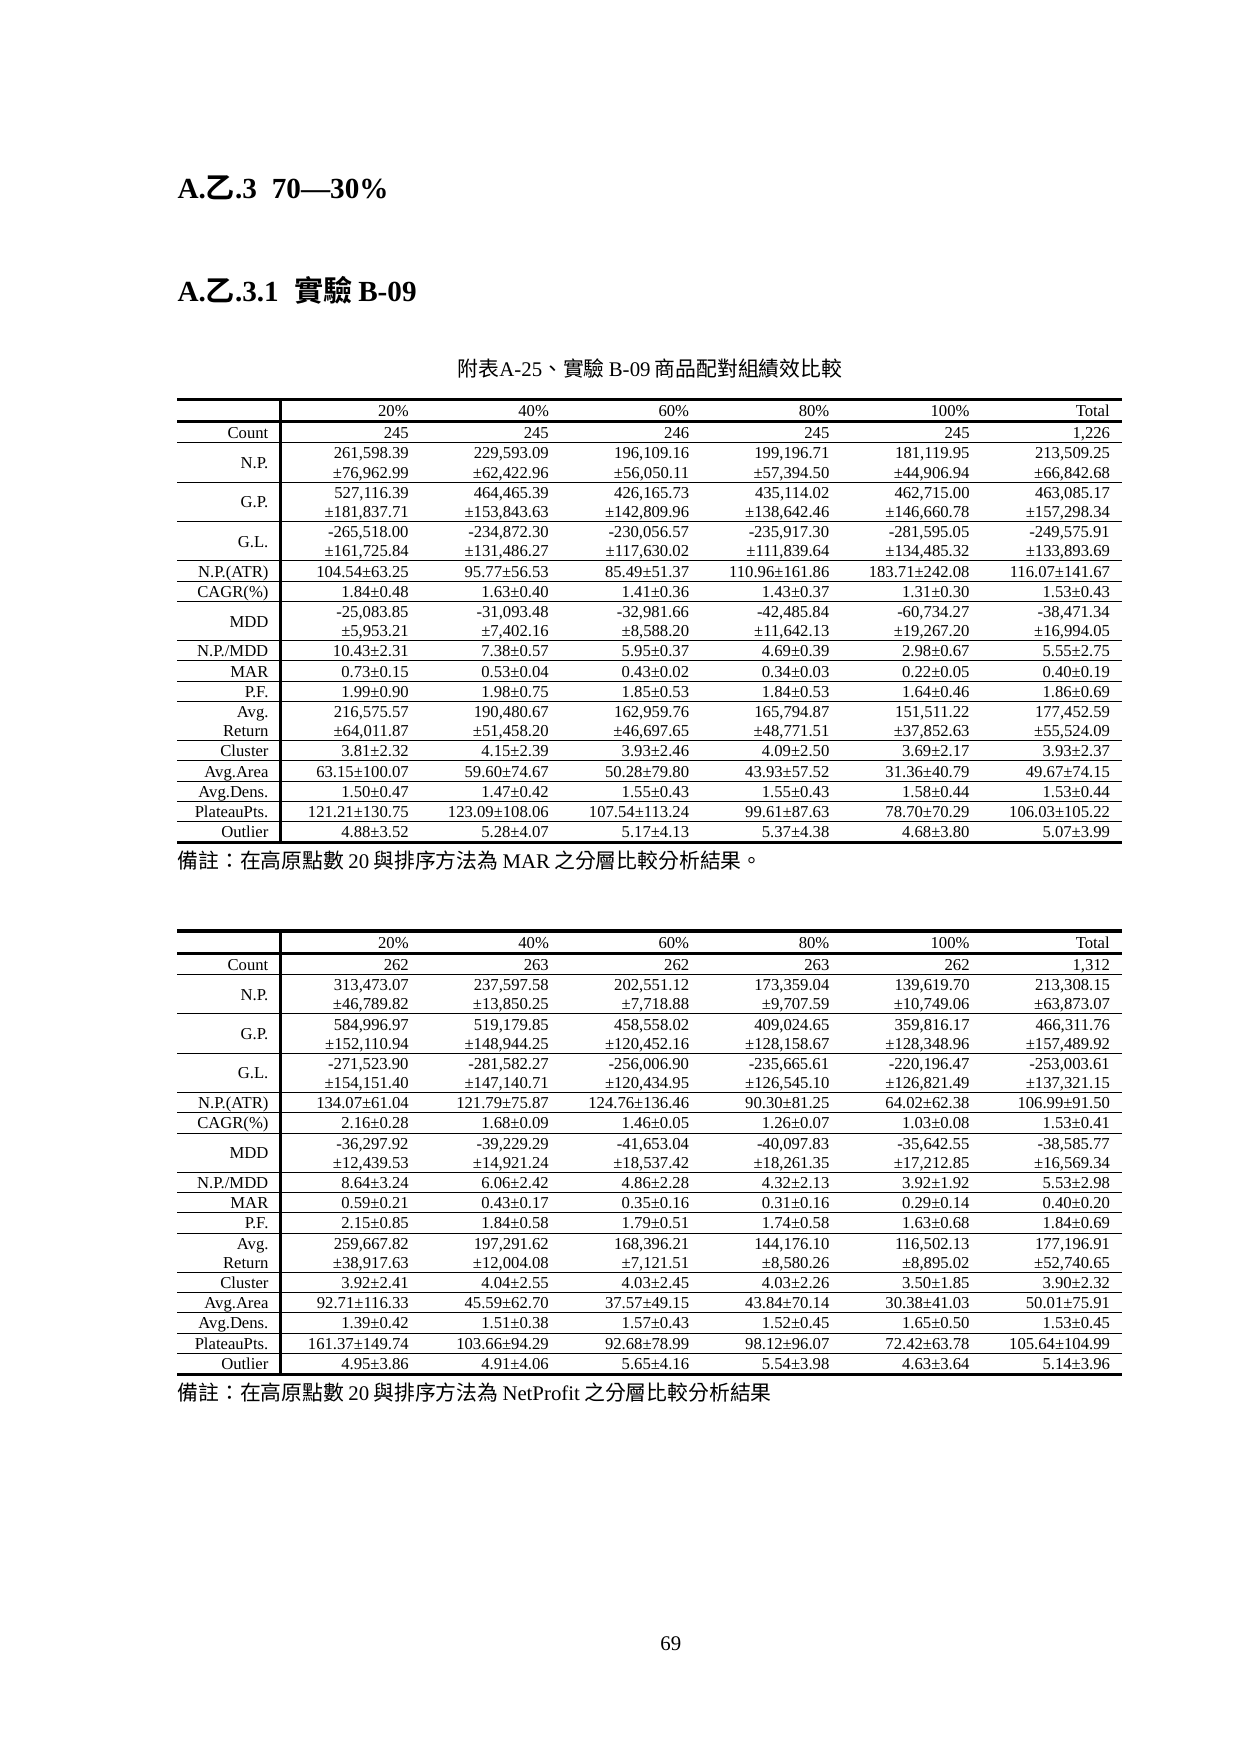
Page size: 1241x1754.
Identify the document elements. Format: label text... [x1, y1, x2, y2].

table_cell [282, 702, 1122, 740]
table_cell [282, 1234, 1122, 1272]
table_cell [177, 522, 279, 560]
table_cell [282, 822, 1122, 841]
text 備註：在高原點數20與排序方法為MAR之分層比較分析結果。 [177, 844, 1122, 874]
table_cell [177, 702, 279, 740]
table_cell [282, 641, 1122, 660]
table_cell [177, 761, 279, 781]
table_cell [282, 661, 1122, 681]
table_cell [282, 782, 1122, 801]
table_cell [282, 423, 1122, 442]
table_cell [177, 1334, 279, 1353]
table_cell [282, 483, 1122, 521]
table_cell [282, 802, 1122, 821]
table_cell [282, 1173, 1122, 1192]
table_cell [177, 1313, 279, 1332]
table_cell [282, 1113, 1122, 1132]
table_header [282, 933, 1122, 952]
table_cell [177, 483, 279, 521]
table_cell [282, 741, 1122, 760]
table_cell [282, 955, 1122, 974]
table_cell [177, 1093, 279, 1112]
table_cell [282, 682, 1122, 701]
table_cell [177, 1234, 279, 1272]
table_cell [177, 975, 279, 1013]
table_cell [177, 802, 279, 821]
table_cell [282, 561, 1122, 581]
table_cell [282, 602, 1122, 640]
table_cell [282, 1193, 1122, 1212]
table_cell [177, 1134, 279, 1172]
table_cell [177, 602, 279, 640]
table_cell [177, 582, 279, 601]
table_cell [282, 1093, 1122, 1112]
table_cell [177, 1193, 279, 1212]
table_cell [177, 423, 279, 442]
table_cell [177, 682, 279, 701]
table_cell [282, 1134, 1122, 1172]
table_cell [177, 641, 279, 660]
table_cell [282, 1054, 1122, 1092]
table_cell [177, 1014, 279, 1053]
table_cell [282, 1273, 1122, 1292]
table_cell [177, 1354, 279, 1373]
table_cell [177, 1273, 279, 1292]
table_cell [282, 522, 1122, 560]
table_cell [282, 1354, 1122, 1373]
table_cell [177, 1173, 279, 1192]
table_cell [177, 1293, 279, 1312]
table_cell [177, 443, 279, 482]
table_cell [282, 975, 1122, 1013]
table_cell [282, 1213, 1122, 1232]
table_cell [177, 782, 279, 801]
subtitle 實驗B-09 [177, 268, 1122, 310]
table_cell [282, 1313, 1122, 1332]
text 備註：在高原點數20與排序方法為NetProfit之分層比較分析結果 [177, 1376, 1122, 1406]
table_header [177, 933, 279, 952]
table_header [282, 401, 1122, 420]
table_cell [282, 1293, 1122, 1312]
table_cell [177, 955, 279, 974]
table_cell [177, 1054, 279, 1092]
text 附表A-25、實驗B-09商品配對組績效比較 [177, 352, 1122, 383]
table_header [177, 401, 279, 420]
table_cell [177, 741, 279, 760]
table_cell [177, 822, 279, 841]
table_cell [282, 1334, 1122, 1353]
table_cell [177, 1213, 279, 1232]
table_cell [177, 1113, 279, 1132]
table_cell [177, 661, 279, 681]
subtitle 70—30% [177, 164, 1122, 207]
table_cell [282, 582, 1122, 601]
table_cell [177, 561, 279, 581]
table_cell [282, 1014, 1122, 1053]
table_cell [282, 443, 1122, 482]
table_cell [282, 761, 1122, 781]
